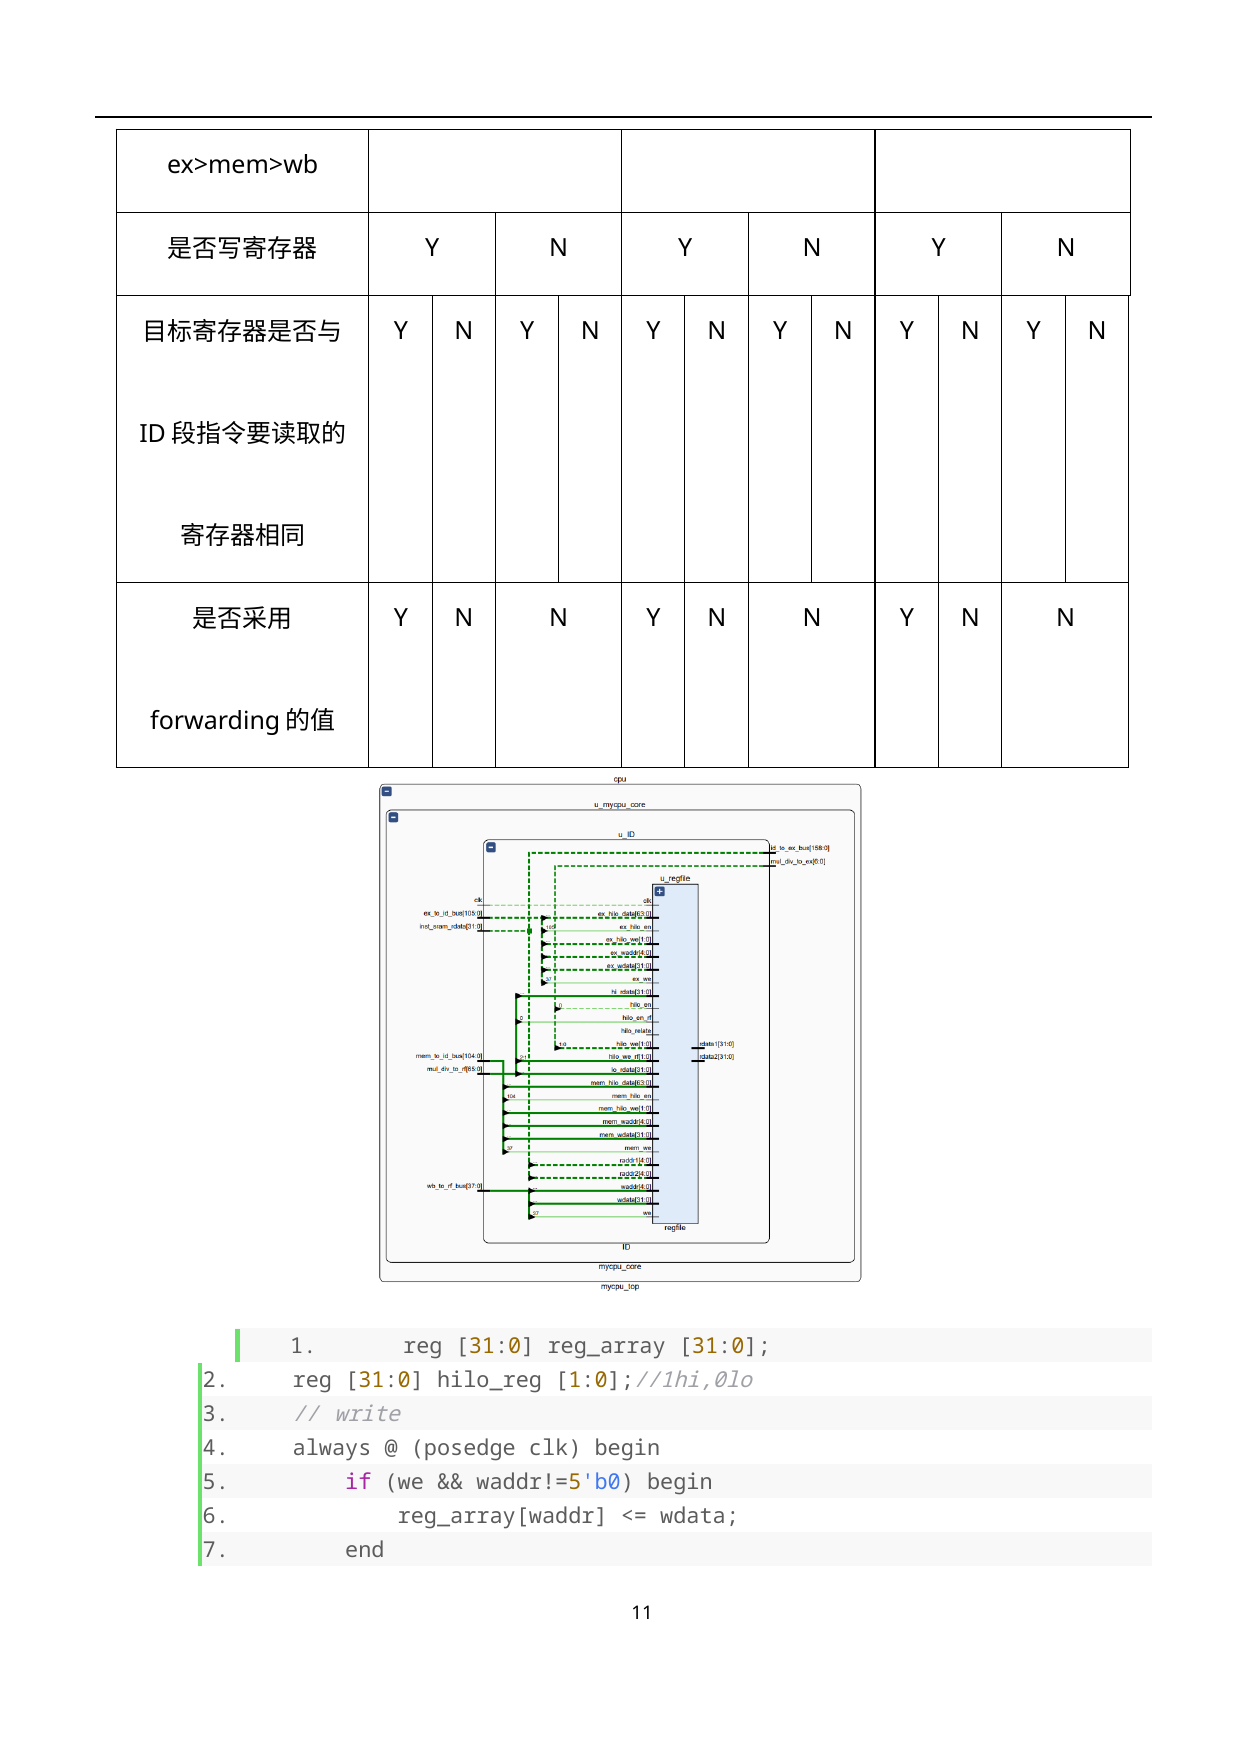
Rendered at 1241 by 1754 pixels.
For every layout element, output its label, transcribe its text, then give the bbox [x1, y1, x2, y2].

table_cell Y [622, 583, 684, 767]
table_cell N [433, 583, 495, 767]
list reg [31:0] reg_array [31:0]; [235, 1328, 1152, 1362]
table_cell Y [749, 296, 811, 582]
table_cell Y [369, 213, 495, 295]
table_cell N [496, 583, 621, 767]
table_header MEM [622, 130, 874, 212]
list end [202, 1532, 1152, 1566]
table_header EX [369, 130, 621, 212]
list if (we && waddr!=5'b0) begin [202, 1464, 1152, 1498]
table_cell 是否写寄存器 [117, 213, 368, 295]
table_cell N [1002, 583, 1128, 767]
list always @ (posedge clk) begin [202, 1430, 1152, 1464]
table_cell N [939, 296, 1001, 582]
table_cell Y [1002, 296, 1065, 582]
table_cell N [749, 213, 874, 295]
table_cell N [685, 296, 748, 582]
table_cell 是否采用forwarding的值 [117, 583, 368, 767]
table_cell Y [369, 583, 432, 767]
table_cell Y [622, 213, 748, 295]
table_cell 目标寄存器是否与ID段指令要读取的寄存器相同 [117, 296, 368, 582]
table_cell Y [496, 296, 558, 582]
picture [360, 768, 886, 1300]
list reg [31:0] hilo_reg [1:0];//1hi,0lo [198, 1362, 1152, 1396]
table_header 优先级ex>mem>wb [117, 130, 368, 212]
table_cell N [496, 213, 621, 295]
table_cell N [559, 296, 621, 582]
table_cell Y [876, 296, 938, 582]
table_cell N [685, 583, 748, 767]
table_cell Y [876, 213, 1001, 295]
table_cell Y [369, 296, 432, 582]
table_header WB [876, 130, 1130, 212]
table_cell N [939, 583, 1001, 767]
list reg_array[waddr] <= wdata; [202, 1498, 1152, 1532]
table_cell Y [622, 296, 684, 582]
table_cell N [1002, 213, 1130, 295]
table_cell N [1066, 296, 1128, 582]
table_cell Y [876, 583, 938, 767]
table_cell N [433, 296, 495, 582]
table_cell N [749, 583, 874, 767]
list // write [202, 1396, 1152, 1430]
table_cell N [812, 296, 874, 582]
